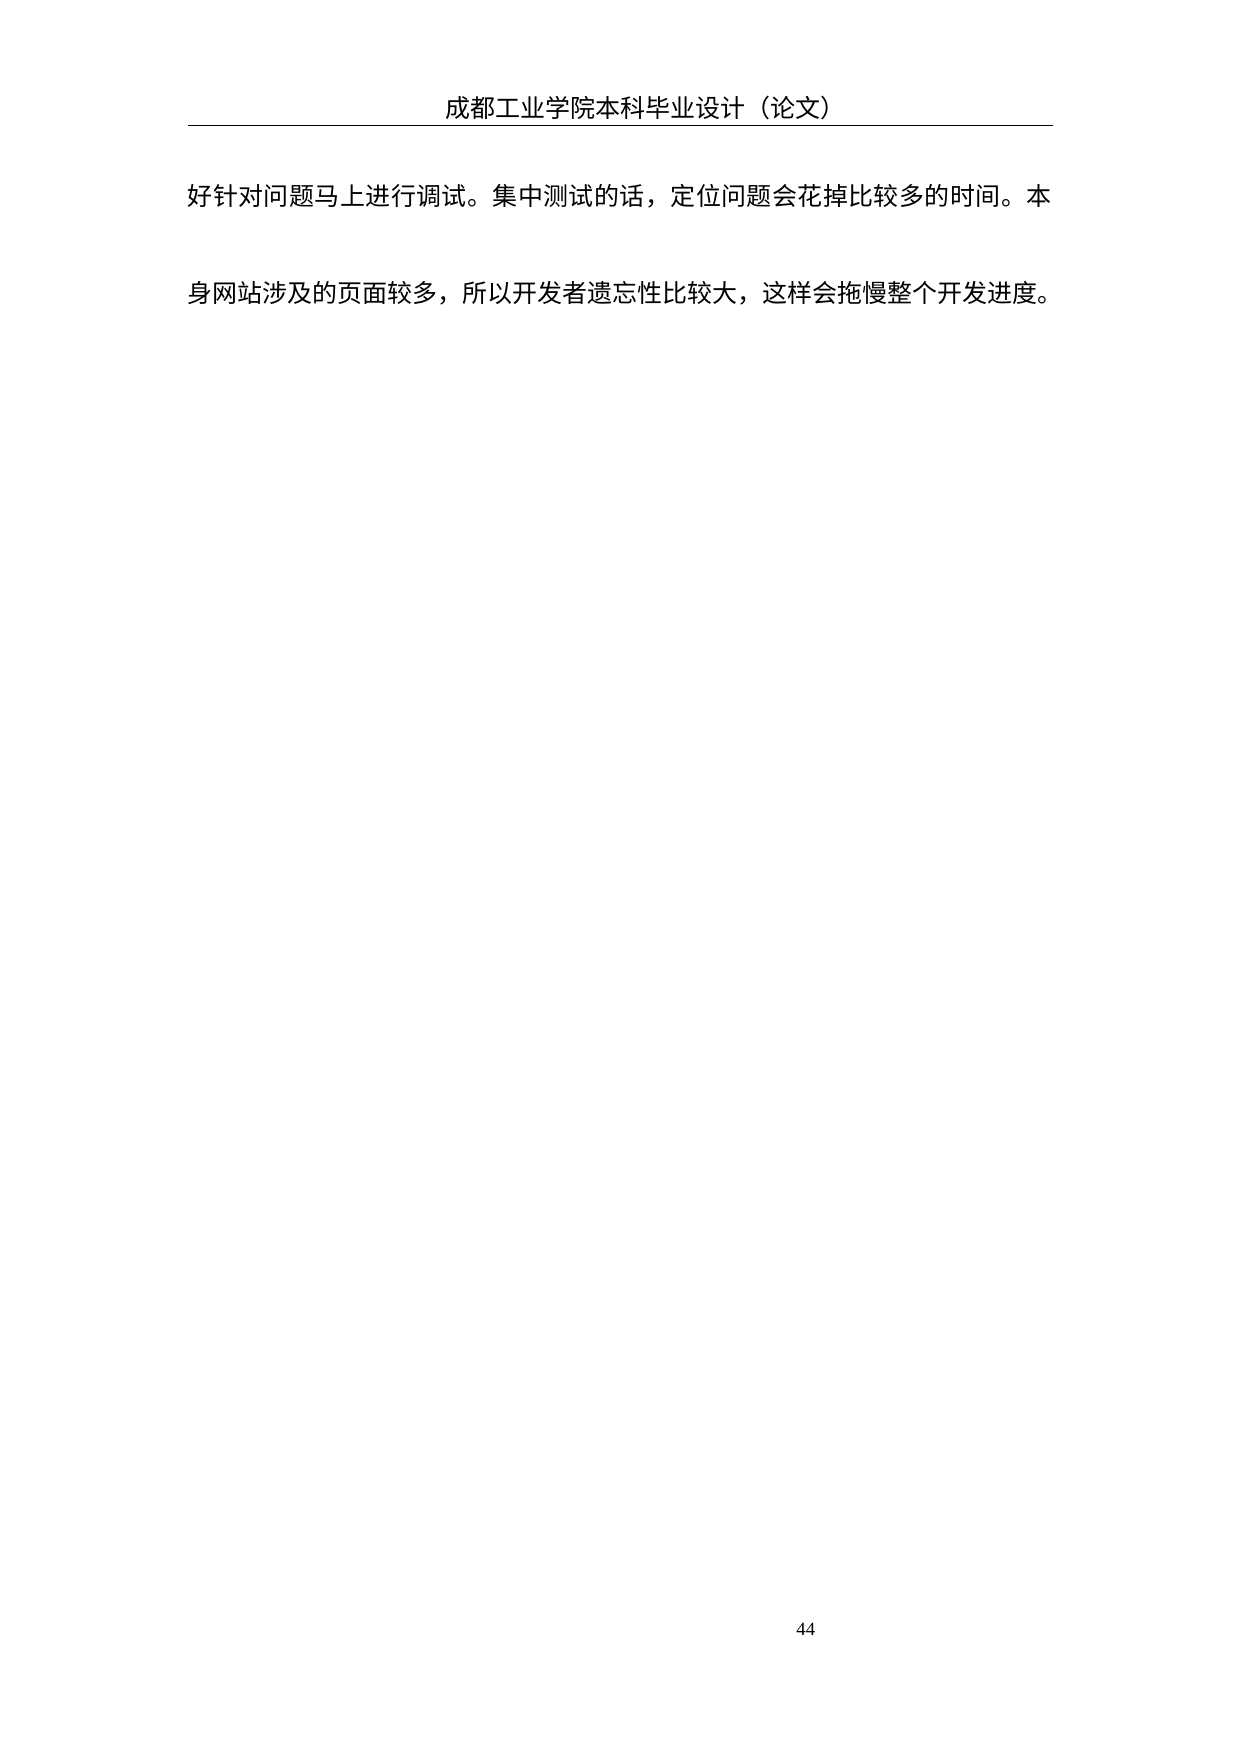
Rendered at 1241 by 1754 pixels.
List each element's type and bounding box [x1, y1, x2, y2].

text [187, 162, 1053, 324]
